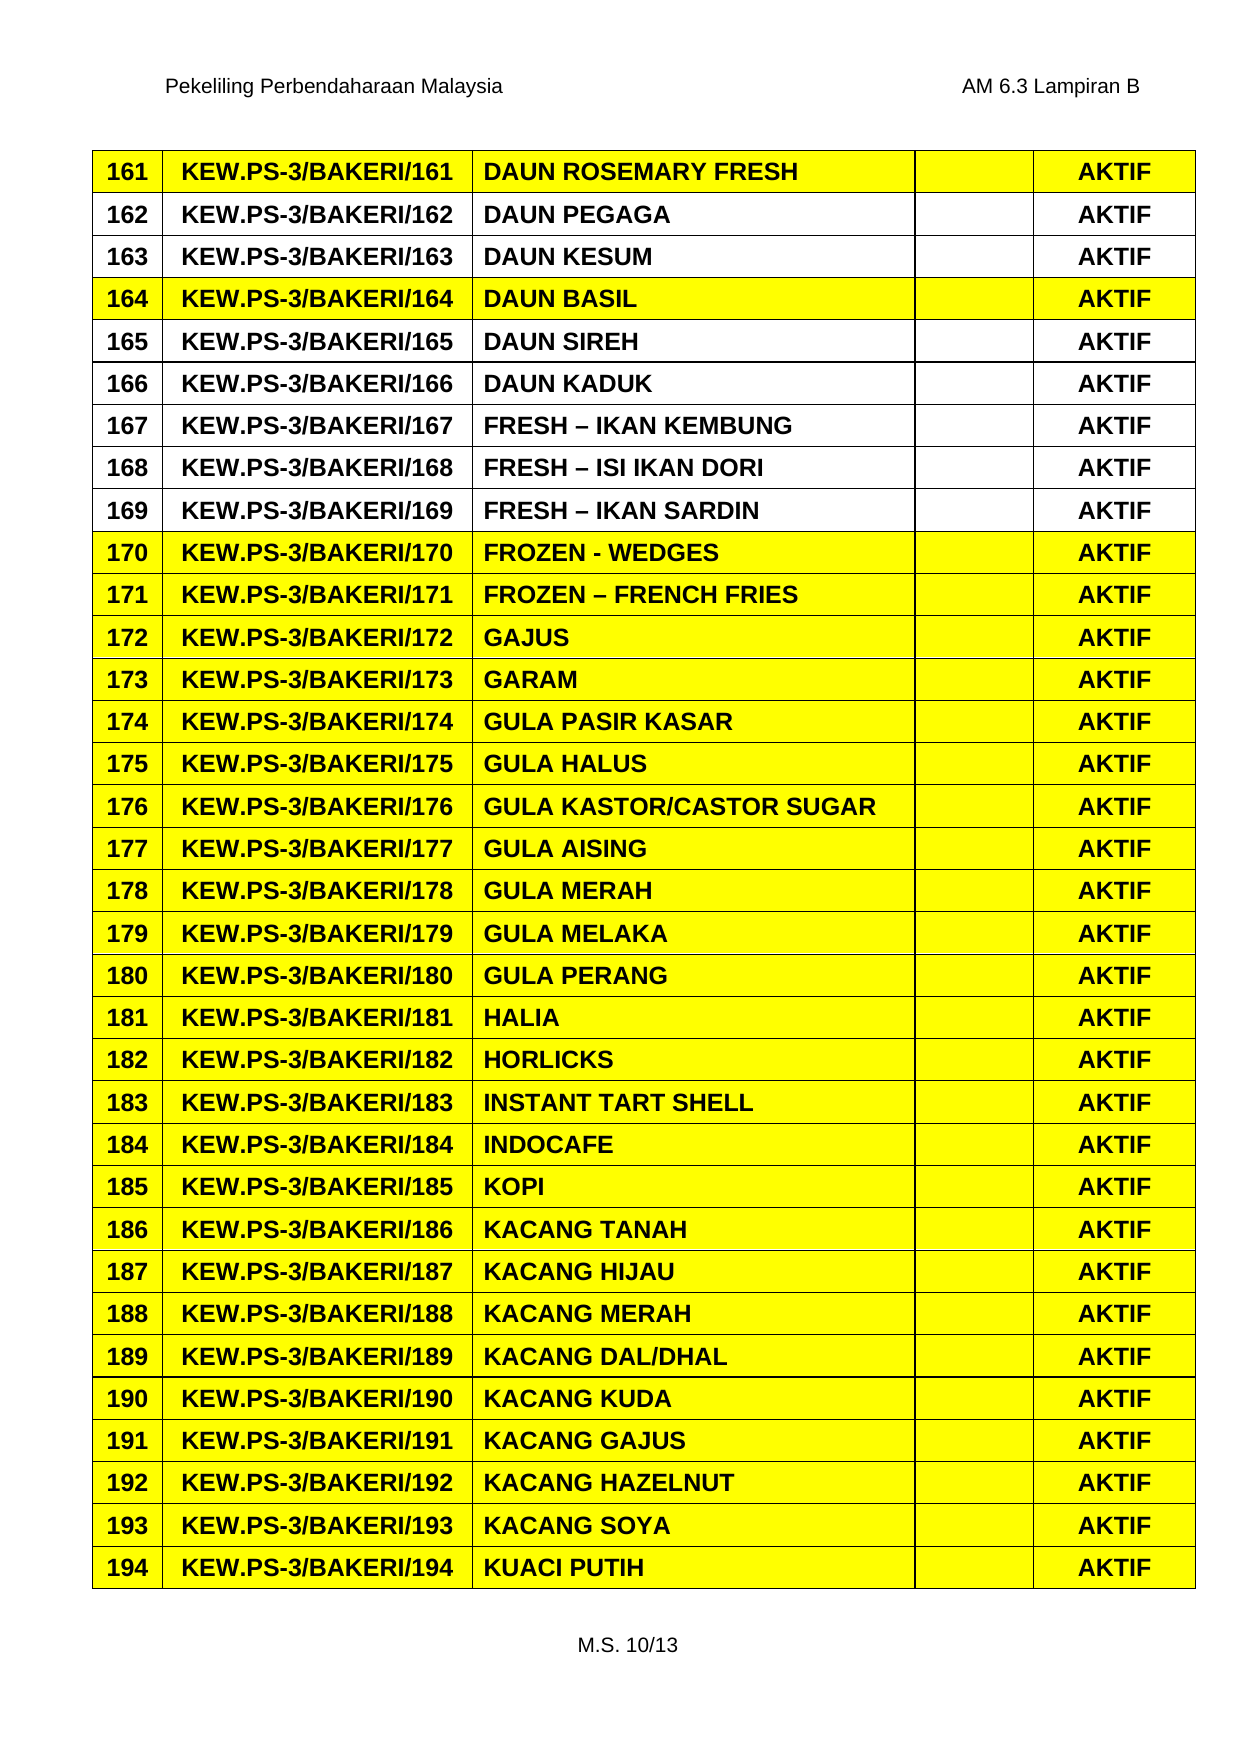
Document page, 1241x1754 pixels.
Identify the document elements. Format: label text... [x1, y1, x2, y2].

table_cell 176 [93, 785, 162, 827]
table_cell AKTIF [1034, 1420, 1195, 1461]
table_cell KEW.PS-3/BAKERI/167 [163, 405, 472, 446]
table_cell AKTIF [1034, 278, 1195, 319]
table_cell INDOCAFE [473, 1124, 914, 1165]
table_cell KACANG HAZELNUT [473, 1462, 914, 1503]
table_cell AKTIF [1034, 236, 1195, 277]
table_cell KEW.PS-3/BAKERI/176 [163, 785, 472, 827]
table_cell AKTIF [1034, 405, 1195, 446]
table_cell KEW.PS-3/BAKERI/185 [163, 1166, 472, 1207]
table_cell AKTIF [1034, 151, 1195, 192]
table_cell [916, 1420, 1033, 1461]
table_cell AKTIF [1034, 447, 1195, 488]
table_cell KEW.PS-3/BAKERI/170 [163, 532, 472, 573]
table_cell AKTIF [1034, 532, 1195, 573]
table_cell GULA PERANG [473, 955, 914, 996]
table_cell 164 [93, 278, 162, 319]
table_cell AKTIF [1034, 785, 1195, 827]
table_cell 161 [93, 151, 162, 192]
table_cell 171 [93, 574, 162, 615]
table_cell DAUN PEGAGA [473, 193, 914, 234]
table_cell 173 [93, 659, 162, 700]
table_cell AKTIF [1034, 997, 1195, 1038]
table_cell 185 [93, 1166, 162, 1207]
table_cell KACANG GAJUS [473, 1420, 914, 1461]
table_cell 188 [93, 1293, 162, 1334]
table_cell 189 [93, 1335, 162, 1376]
table_cell KACANG HIJAU [473, 1251, 914, 1292]
table_cell KEW.PS-3/BAKERI/165 [163, 320, 472, 361]
table_cell 178 [93, 870, 162, 911]
table_cell 179 [93, 912, 162, 953]
table_cell FROZEN - WEDGES [473, 532, 914, 573]
table_cell 167 [93, 405, 162, 446]
table_cell AKTIF [1034, 193, 1195, 234]
table_cell [916, 1208, 1033, 1249]
table_cell GULA AISING [473, 828, 914, 869]
table_cell 162 [93, 193, 162, 234]
table_cell KEW.PS-3/BAKERI/175 [163, 743, 472, 784]
table_cell 180 [93, 955, 162, 996]
table_cell HALIA [473, 997, 914, 1038]
table_cell KEW.PS-3/BAKERI/188 [163, 1293, 472, 1334]
table_cell AKTIF [1034, 1335, 1195, 1376]
table_cell GULA MERAH [473, 870, 914, 911]
table_cell AKTIF [1034, 1166, 1195, 1207]
table_cell [916, 1378, 1033, 1419]
table_cell [916, 1293, 1033, 1334]
table_cell GULA HALUS [473, 743, 914, 784]
table_cell [916, 955, 1033, 996]
table_cell [916, 151, 1033, 192]
table_cell AKTIF [1034, 659, 1195, 700]
table_cell [916, 785, 1033, 827]
table_cell [916, 278, 1033, 319]
table_cell KACANG TANAH [473, 1208, 914, 1249]
table_cell KEW.PS-3/BAKERI/174 [163, 701, 472, 742]
table_cell AKTIF [1034, 743, 1195, 784]
table_cell 183 [93, 1081, 162, 1123]
table_cell KEW.PS-3/BAKERI/168 [163, 447, 472, 488]
table_cell [916, 532, 1033, 573]
table_cell DAUN KADUK [473, 363, 914, 404]
table_cell 165 [93, 320, 162, 361]
table_cell DAUN ROSEMARY FRESH [473, 151, 914, 192]
table_cell KEW.PS-3/BAKERI/190 [163, 1378, 472, 1419]
table_cell 186 [93, 1208, 162, 1249]
table_cell [916, 1504, 1033, 1546]
table_cell FRESH – ISI IKAN DORI [473, 447, 914, 488]
table_cell DAUN KESUM [473, 236, 914, 277]
table_cell [916, 1124, 1033, 1165]
table_cell HORLICKS [473, 1039, 914, 1080]
table_cell 190 [93, 1378, 162, 1419]
table_cell AKTIF [1034, 489, 1195, 531]
table_cell 192 [93, 1462, 162, 1503]
table_cell [916, 659, 1033, 700]
table_cell GARAM [473, 659, 914, 700]
table_cell AKTIF [1034, 828, 1195, 869]
table_cell [916, 193, 1033, 234]
table_cell AKTIF [1034, 1293, 1195, 1334]
table_cell [916, 1166, 1033, 1207]
table_cell KEW.PS-3/BAKERI/164 [163, 278, 472, 319]
table_cell KEW.PS-3/BAKERI/180 [163, 955, 472, 996]
table_cell 163 [93, 236, 162, 277]
table_cell [916, 1081, 1033, 1123]
table_cell [916, 320, 1033, 361]
table_cell 181 [93, 997, 162, 1038]
table_cell [916, 743, 1033, 784]
table_cell KOPI [473, 1166, 914, 1207]
table_cell FRESH – IKAN SARDIN [473, 489, 914, 531]
table_cell KEW.PS-3/BAKERI/192 [163, 1462, 472, 1503]
table_cell KACANG KUDA [473, 1378, 914, 1419]
table_cell 184 [93, 1124, 162, 1165]
table_cell KACANG SOYA [473, 1504, 914, 1546]
table_cell AKTIF [1034, 1462, 1195, 1503]
table_cell 169 [93, 489, 162, 531]
table_cell KEW.PS-3/BAKERI/193 [163, 1504, 472, 1546]
table_cell [916, 616, 1033, 657]
table_cell AKTIF [1034, 1039, 1195, 1080]
table_cell [916, 912, 1033, 953]
table_cell 187 [93, 1251, 162, 1292]
table_cell 166 [93, 363, 162, 404]
table_cell FRESH – IKAN KEMBUNG [473, 405, 914, 446]
table_cell KEW.PS-3/BAKERI/161 [163, 151, 472, 192]
table_cell 170 [93, 532, 162, 573]
table_cell GULA PASIR KASAR [473, 701, 914, 742]
table_cell [916, 405, 1033, 446]
table_cell KEW.PS-3/BAKERI/191 [163, 1420, 472, 1461]
table_cell [916, 1251, 1033, 1292]
table_cell 168 [93, 447, 162, 488]
table_cell [916, 489, 1033, 531]
table_cell KEW.PS-3/BAKERI/194 [163, 1547, 472, 1588]
table_cell AKTIF [1034, 870, 1195, 911]
table_cell 172 [93, 616, 162, 657]
table_cell AKTIF [1034, 363, 1195, 404]
table_cell AKTIF [1034, 574, 1195, 615]
table_cell [916, 1335, 1033, 1376]
table_cell AKTIF [1034, 616, 1195, 657]
table_cell AKTIF [1034, 1124, 1195, 1165]
table_cell KEW.PS-3/BAKERI/172 [163, 616, 472, 657]
table_cell KEW.PS-3/BAKERI/162 [163, 193, 472, 234]
table_cell [916, 828, 1033, 869]
table_cell [916, 574, 1033, 615]
table_cell [916, 447, 1033, 488]
table_cell 182 [93, 1039, 162, 1080]
table_cell AKTIF [1034, 1504, 1195, 1546]
table_cell KEW.PS-3/BAKERI/184 [163, 1124, 472, 1165]
table_cell AKTIF [1034, 1208, 1195, 1249]
table_cell KEW.PS-3/BAKERI/169 [163, 489, 472, 531]
table_cell GAJUS [473, 616, 914, 657]
table_cell 191 [93, 1420, 162, 1461]
table_cell [916, 1462, 1033, 1503]
table_cell [916, 236, 1033, 277]
table_cell INSTANT TART SHELL [473, 1081, 914, 1123]
table_cell [916, 701, 1033, 742]
table_cell GULA KASTOR/CASTOR SUGAR [473, 785, 914, 827]
table_cell 193 [93, 1504, 162, 1546]
table_cell KEW.PS-3/BAKERI/186 [163, 1208, 472, 1249]
table_cell AKTIF [1034, 1251, 1195, 1292]
table_cell [916, 1547, 1033, 1588]
table_cell AKTIF [1034, 955, 1195, 996]
table_cell KACANG DAL/DHAL [473, 1335, 914, 1376]
table_cell KEW.PS-3/BAKERI/181 [163, 997, 472, 1038]
table_cell [916, 997, 1033, 1038]
table_cell FROZEN – FRENCH FRIES [473, 574, 914, 615]
table_cell DAUN BASIL [473, 278, 914, 319]
table_cell AKTIF [1034, 701, 1195, 742]
table_cell AKTIF [1034, 912, 1195, 953]
table_cell KEW.PS-3/BAKERI/179 [163, 912, 472, 953]
table_cell AKTIF [1034, 320, 1195, 361]
table_cell KEW.PS-3/BAKERI/178 [163, 870, 472, 911]
table_cell 177 [93, 828, 162, 869]
table_cell 174 [93, 701, 162, 742]
table_cell [916, 363, 1033, 404]
table_cell KEW.PS-3/BAKERI/166 [163, 363, 472, 404]
table_cell AKTIF [1034, 1547, 1195, 1588]
table_cell KEW.PS-3/BAKERI/173 [163, 659, 472, 700]
table_cell KEW.PS-3/BAKERI/171 [163, 574, 472, 615]
table_cell [916, 1039, 1033, 1080]
table_cell KEW.PS-3/BAKERI/187 [163, 1251, 472, 1292]
table_cell KEW.PS-3/BAKERI/183 [163, 1081, 472, 1123]
table_cell AKTIF [1034, 1378, 1195, 1419]
table_cell GULA MELAKA [473, 912, 914, 953]
table_cell KACANG MERAH [473, 1293, 914, 1334]
table_cell [916, 870, 1033, 911]
table_cell KUACI PUTIH [473, 1547, 914, 1588]
table_cell KEW.PS-3/BAKERI/177 [163, 828, 472, 869]
table_cell KEW.PS-3/BAKERI/163 [163, 236, 472, 277]
table_cell KEW.PS-3/BAKERI/182 [163, 1039, 472, 1080]
table_cell 194 [93, 1547, 162, 1588]
table_cell KEW.PS-3/BAKERI/189 [163, 1335, 472, 1376]
table_cell AKTIF [1034, 1081, 1195, 1123]
table_cell 175 [93, 743, 162, 784]
table_cell DAUN SIREH [473, 320, 914, 361]
